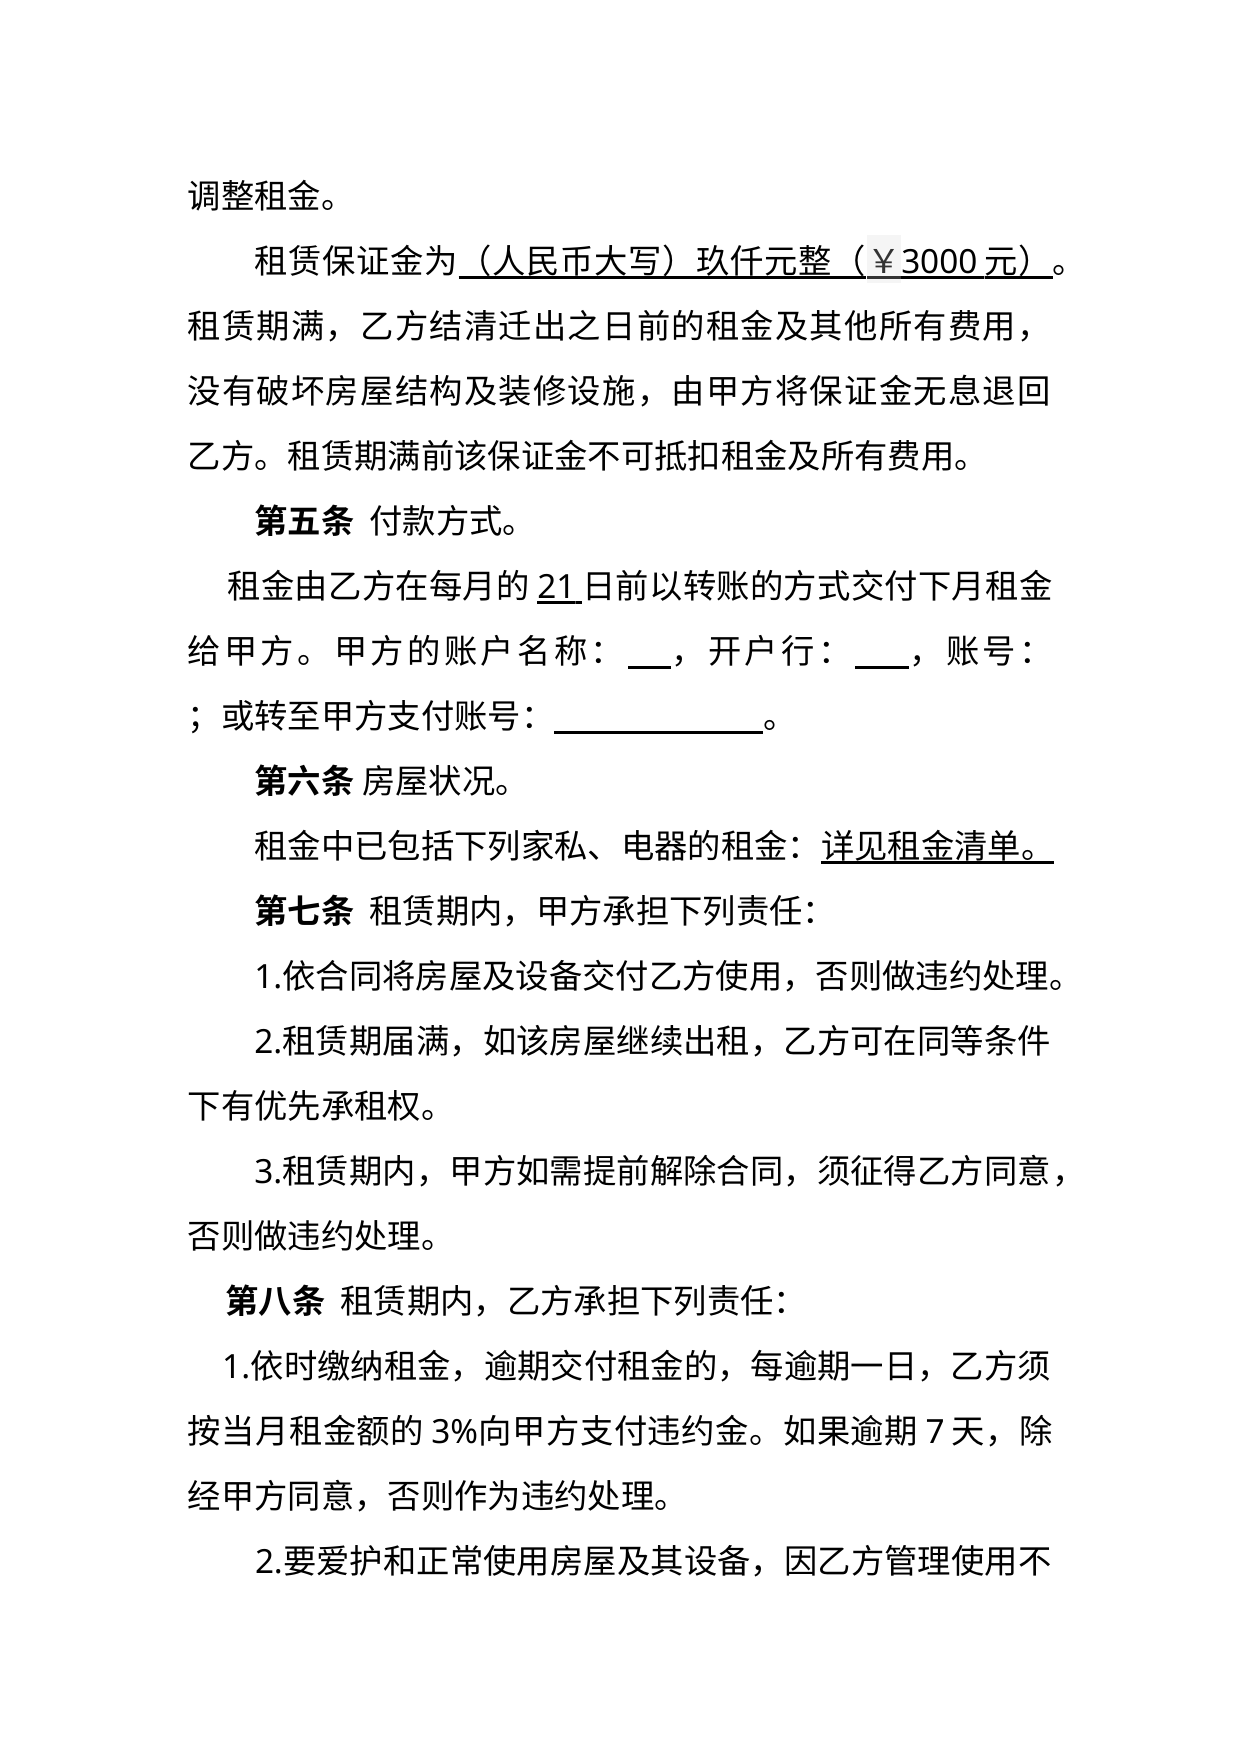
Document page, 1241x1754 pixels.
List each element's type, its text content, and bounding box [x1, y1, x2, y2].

text 3.租赁期内，甲方如需提前解除合同，须征得乙方同意，否则做违约处理。 [187, 1137, 1053, 1267]
text 第五条 付款方式。 [187, 487, 1053, 552]
text 第六条 房屋状况。 [187, 747, 1053, 812]
text 租赁保证金为（人民币大写）玖仟元整（￥3000元）。租赁期满，乙方结清迁出之日前的租金及其他所有费用，没有破坏房屋结构及装修设施，由甲方将保证金无息退回乙方。租赁期满前该保证金不可抵扣租金及所有费用。 [187, 227, 1053, 487]
text 1.依合同将房屋及设备交付乙方使用，否则做违约处理。 [187, 942, 1053, 1007]
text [187, 162, 1053, 227]
text 第八条 租赁期内，乙方承担下列责任： [187, 1267, 1053, 1332]
text 租金由乙方在每月的21日前以转账的方式交付下月租金给甲方。甲方的账户名称： ，开户行： ，账号： ；或转至甲方支付账号： 。 [187, 552, 1053, 747]
text 租金中已包括下列家私、电器的租金：详见租金清单。 [187, 812, 1053, 877]
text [187, 1527, 1053, 1592]
text 2.租赁期届满，如该房屋继续出租，乙方可在同等条件下有优先承租权。 [187, 1007, 1053, 1137]
text 1.依时缴纳租金，逾期交付租金的，每逾期一日，乙方须按当月租金额的3%向甲方支付违约金。如果逾期7天，除经甲方同意，否则作为违约处理。 [187, 1332, 1053, 1527]
text 第七条 租赁期内，甲方承担下列责任： [187, 877, 1053, 942]
